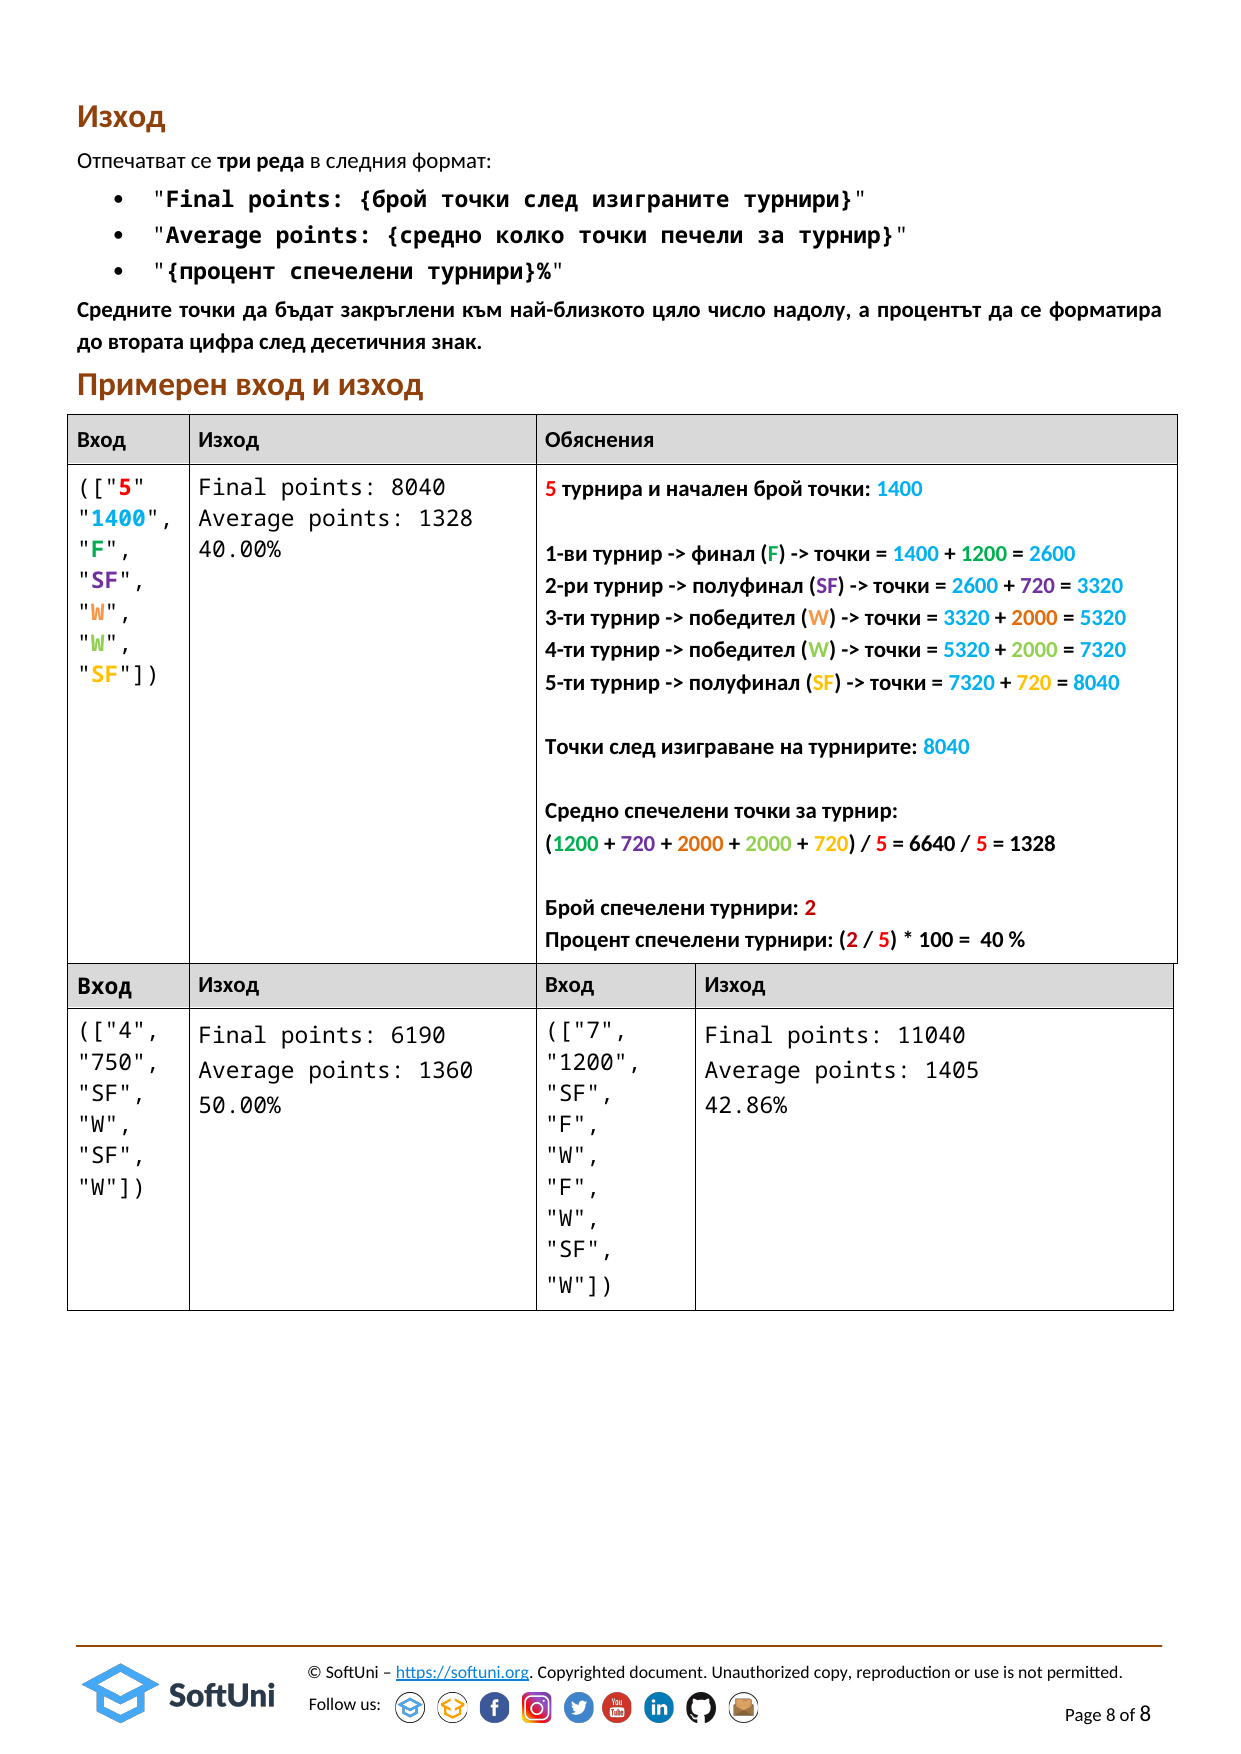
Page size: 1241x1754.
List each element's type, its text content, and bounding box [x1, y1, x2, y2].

picture [522, 1692, 552, 1723]
picture [644, 1692, 653, 1701]
picture [658, 1705, 667, 1714]
table_cell 5 турнира и начален брой точки: 1400 1-ви турнир -> финал (F) -> точки = 1400 + 1200 = 2600 2-ри турнир -> полуфинал (SF) -> точки = 2600 + 720 = 3320 3-ти турнир -> победител (W) -> точки = 3320 + 2000 = 5320 4-ти турнир -> победител (W) -> точки = 5320 + 2000 = 7320 5-ти турнир -> полуфинал (SF) -> точки = 7320 + 720 = 8040 Точки след изиграване на турнирите: 8040 Средно спечелени точки за турнир: (1200 + 720 + 2000 + 2000 + 720) / 5 = 6640 / 5 = 1328 Брой спечелени турнири: 2 Процент спечелени турнири: (2 / 5) * 100 = 40 % [537, 465, 1177, 963]
picture [437, 1692, 468, 1723]
list "Average points: {средно колко точки печели за турнир}" [114, 219, 1163, 250]
table_cell Вход [68, 964, 189, 1007]
table_cell Изход [696, 964, 1173, 1007]
text Средните точки да бъдат закръглени към най-близкото цяло число надолу, а процентът да се форматира до втората цифра след десетичния знак. [77, 295, 1163, 355]
table_cell Final points: 6190 Average points: 1360 50.00% [190, 1009, 536, 1310]
list "{процент спечелени турнири}%" [114, 254, 1163, 286]
picture [644, 1714, 653, 1723]
picture [602, 1692, 632, 1723]
list "Final points: {брой точки след изиграните турнири}" [114, 183, 1163, 214]
picture [728, 1692, 759, 1723]
table_cell (["5" "1400", "F", "SF", "W", "W", "SF"]) [68, 465, 189, 963]
table_cell (["4", "750", "SF", "W", "SF", "W"]) [68, 1009, 189, 1310]
text Отпечатват се три реда в следния формат: [77, 146, 1163, 174]
table_header Вход [68, 415, 189, 463]
picture [479, 1692, 510, 1723]
table_header Обяснения [537, 415, 1177, 463]
picture [665, 1714, 674, 1723]
picture [75, 1658, 281, 1729]
table_header Изход [190, 415, 536, 463]
picture [564, 1692, 594, 1723]
subtitle Примерен вход и изход [77, 363, 1163, 404]
table_cell Final points: 8040 Average points: 1328 40.00% [190, 465, 536, 963]
table_cell Final points: 11040 Average points: 1405 42.86% [696, 1009, 1173, 1310]
picture [665, 1692, 674, 1701]
picture [686, 1692, 716, 1723]
table_cell Вход [537, 964, 695, 1007]
table_cell Изход [190, 964, 536, 1007]
picture [395, 1692, 425, 1723]
table_cell (["7", "1200", "SF", "F", "W", "F", "W", "SF", "W"]) [537, 1009, 695, 1310]
subtitle Изход [77, 95, 1163, 136]
